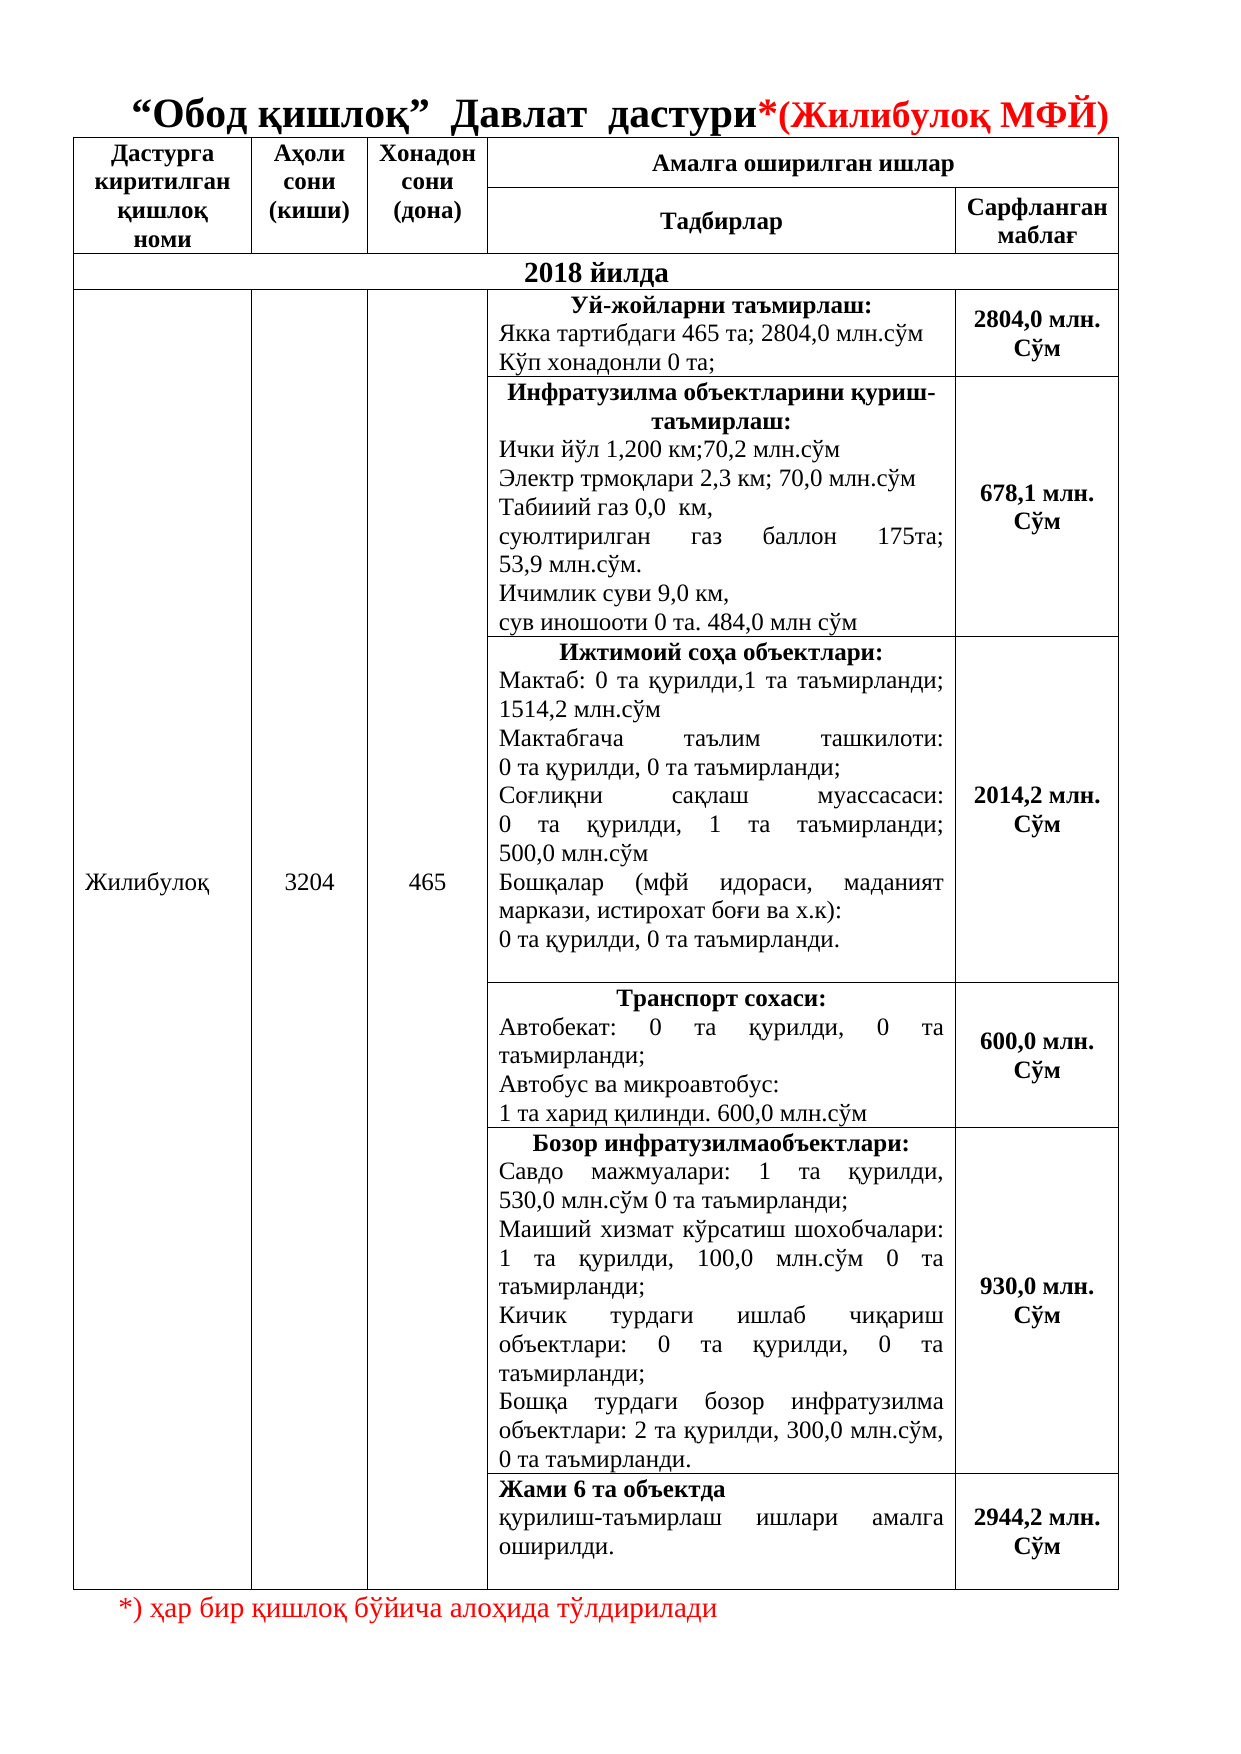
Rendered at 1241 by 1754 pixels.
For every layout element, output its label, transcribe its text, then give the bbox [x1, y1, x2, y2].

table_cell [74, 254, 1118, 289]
text *) ҳар бир қишлоқ бўйича алоҳида тўлдирилади [118, 1590, 1122, 1623]
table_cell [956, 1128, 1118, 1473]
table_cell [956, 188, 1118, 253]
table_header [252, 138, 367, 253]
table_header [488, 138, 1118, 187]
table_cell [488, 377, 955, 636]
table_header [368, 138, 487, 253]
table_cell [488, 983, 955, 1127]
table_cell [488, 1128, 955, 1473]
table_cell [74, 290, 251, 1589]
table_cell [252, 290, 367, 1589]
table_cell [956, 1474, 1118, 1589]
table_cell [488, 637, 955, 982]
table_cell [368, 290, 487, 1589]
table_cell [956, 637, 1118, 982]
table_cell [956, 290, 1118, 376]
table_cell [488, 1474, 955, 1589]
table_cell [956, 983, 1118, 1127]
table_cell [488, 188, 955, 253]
text “Обод қишлоқ” Давлат дастури*(Жилибулоқ МФЙ) [118, 89, 1122, 137]
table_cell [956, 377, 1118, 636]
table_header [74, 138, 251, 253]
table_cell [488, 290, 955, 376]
